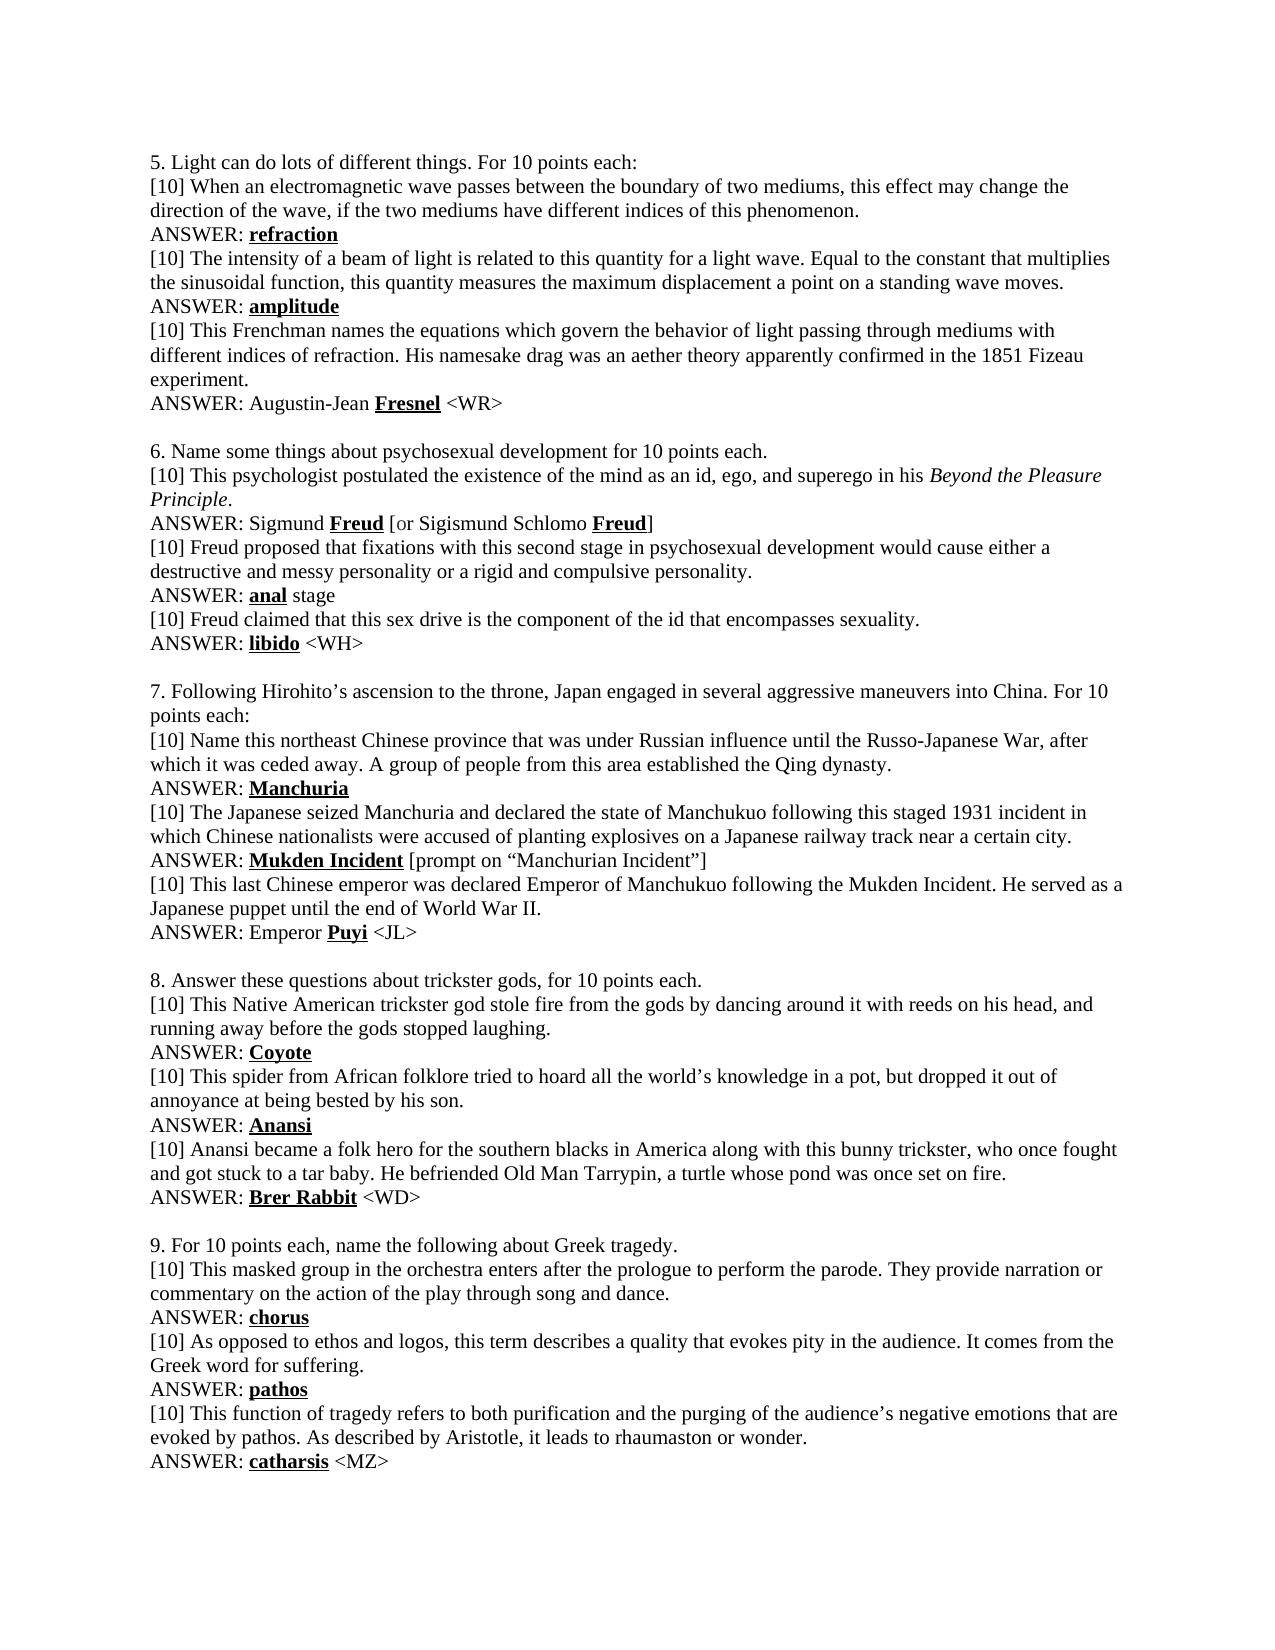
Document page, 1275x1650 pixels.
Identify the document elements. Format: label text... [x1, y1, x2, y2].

text [10] The intensity of a beam of light is related to this quantity for a light wave. Equal to the constant that multiplies the sinusoidal function, this quantity measures the maximum displacement a point on a standing wave moves. [150, 246, 1125, 294]
text 7. Following Hirohito’s ascension to the throne, Japan engaged in several aggressive maneuvers into China. For 10 points each: [150, 679, 1125, 727]
text [10] Name this northeast Chinese province that was under Russian influence until the Russo-Japanese War, after which it was ceded away. A group of people from this area established the Qing dynasty. [150, 727, 1125, 776]
text ANSWER: Brer Rabbit <WD> [150, 1185, 1125, 1209]
text ANSWER: Sigmund Freud [or Sigismund Schlomo Freud] [150, 511, 1125, 535]
text [10] Freud claimed that this sex drive is the component of the id that encompasses sexuality. [150, 607, 1125, 631]
text ANSWER: Emperor Puyi <JL> [150, 920, 1125, 944]
text [10] Freud proposed that fixations with this second stage in psychosexual development would cause either a destructive and messy personality or a rigid and compulsive personality. [150, 535, 1125, 583]
text 5. Light can do lots of different things. For 10 points each: [150, 150, 1125, 174]
text [10] This masked group in the orchestra enters after the prologue to perform the parode. They provide narration or commentary on the action of the play through song and dance. [150, 1257, 1125, 1305]
text [10] Anansi became a folk hero for the southern blacks in America along with this bunny trickster, who once fought and got stuck to a tar baby. He befriended Old Man Tarrypin, a turtle whose pond was once set on fire. [150, 1137, 1125, 1185]
text ANSWER: amplitude [150, 294, 1125, 318]
text ANSWER: catharsis <MZ> [150, 1449, 1125, 1473]
text [10] This Frenchman names the equations which govern the behavior of light passing through mediums with different indices of refraction. His namesake drag was an aether theory apparently confirmed in the 1851 Fizeau experiment. [150, 318, 1125, 391]
text ANSWER: anal stage [150, 583, 1125, 607]
text [10] As opposed to ethos and logos, this term describes a quality that evokes pity in the audience. It comes from the Greek word for suffering. [150, 1329, 1125, 1377]
text [10] This Native American trickster god stole fire from the gods by dancing around it with reeds on his head, and running away before the gods stopped laughing. [150, 992, 1125, 1040]
text [10] This function of tragedy refers to both purification and the purging of the audience’s negative emotions that are evoked by pathos. As described by Aristotle, it leads to rhaumaston or wonder. [150, 1401, 1125, 1449]
text ANSWER: pathos [150, 1377, 1125, 1401]
text [10] When an electromagnetic wave passes between the boundary of two mediums, this effect may change the direction of the wave, if the two mediums have different indices of this phenomenon. [150, 174, 1125, 222]
text ANSWER: Coyote [150, 1040, 1125, 1064]
text ANSWER: Mukden Incident [prompt on “Manchurian Incident”] [150, 848, 1125, 872]
text ANSWER: Manchuria [150, 776, 1125, 800]
text [10] This last Chinese emperor was declared Emperor of Manchukuo following the Mukden Incident. He served as a Japanese puppet until the end of World War II. [150, 872, 1125, 920]
text ANSWER: refraction [150, 222, 1125, 246]
text 8. Answer these questions about trickster gods, for 10 points each. [150, 968, 1125, 992]
text ANSWER: chorus [150, 1305, 1125, 1329]
text [10] This psychologist postulated the existence of the mind as an id, ego, and superego in his Beyond the Pleasure Principle. [150, 463, 1125, 511]
text [10] The Japanese seized Manchuria and declared the state of Manchukuo following this staged 1931 incident in which Chinese nationalists were accused of planting explosives on a Japanese railway track near a certain city. [150, 800, 1125, 848]
text ANSWER: Augustin-Jean Fresnel <WR> [150, 391, 1125, 415]
text 9. For 10 points each, name the following about Greek tragedy. [150, 1233, 1125, 1257]
text ANSWER: libido <WH> [150, 631, 1125, 655]
text 6. Name some things about psychosexual development for 10 points each. [150, 439, 1125, 463]
text [10] This spider from African folklore tried to hoard all the world’s knowledge in a pot, but dropped it out of annoyance at being bested by his son. [150, 1064, 1125, 1112]
text ANSWER: Anansi [150, 1112, 1125, 1137]
